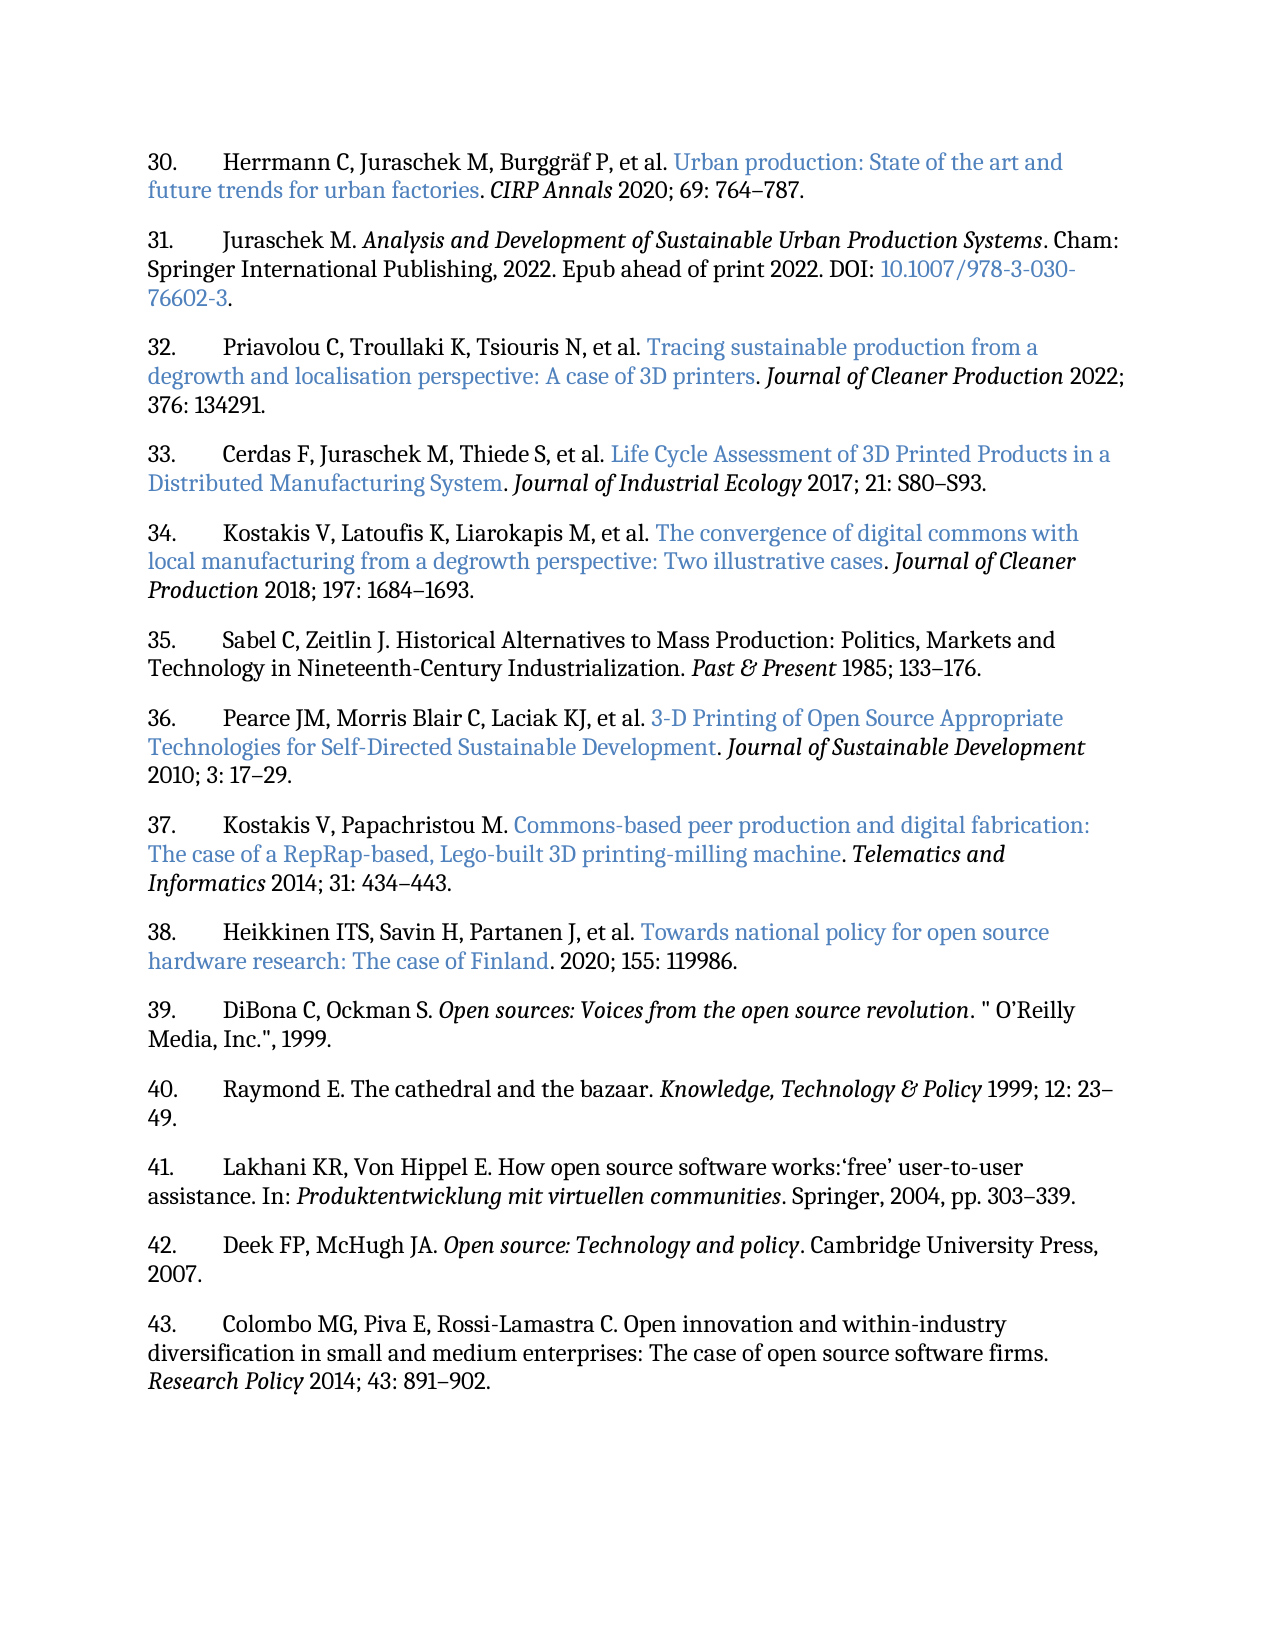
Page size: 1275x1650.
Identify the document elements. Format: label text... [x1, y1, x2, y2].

text 34. Kostakis V, Latoufis K, Liarokapis M, et al. The convergence of digital commons with local manufacturing from a degrowth perspective: Two illustrative cases. Journal of Cleaner Production 2018; 197: 1684–1693. [148, 518, 1127, 605]
text 31. Juraschek M. Analysis and Development of Sustainable Urban Production Systems. Cham: Springer International Publishing, 2022. Epub ahead of print 2022. DOI: 10.1007/978-3-030-76602-3. [148, 226, 1127, 312]
text 39. DiBona C, Ockman S. Open sources: Voices from the open source revolution. " O’Reilly Media, Inc.", 1999. [148, 996, 1127, 1054]
text 35. Sabel C, Zeitlin J. Historical Alternatives to Mass Production: Politics, Markets and Technology in Nineteenth-Century Industrialization. Past & Present 1985; 133–176. [148, 626, 1127, 683]
text 40. Raymond E. The cathedral and the bazaar. Knowledge, Technology & Policy 1999; 12: 23–49. [148, 1075, 1127, 1132]
text 33. Cerdas F, Juraschek M, Thiede S, et al. Life Cycle Assessment of 3D Printed Products in a Distributed Manufacturing System. Journal of Industrial Ecology 2017; 21: S80–S93. [148, 440, 1127, 498]
text 37. Kostakis V, Papachristou M. Commons-based peer production and digital fabrication: The case of a RepRap-based, Lego-built 3D printing-milling machine. Telematics and Informatics 2014; 31: 434–443. [148, 811, 1127, 897]
text 42. Deek FP, McHugh JA. Open source: Technology and policy. Cambridge University Press, 2007. [148, 1231, 1127, 1289]
text 41. Lakhani KR, Von Hippel E. How open source software works:‘free’ user-to-user assistance. In: Produktentwicklung mit virtuellen communities. Springer, 2004, pp. 303–339. [148, 1153, 1127, 1211]
text 43. Colombo MG, Piva E, Rossi-Lamastra C. Open innovation and within-industry diversification in small and medium enterprises: The case of open source software firms. Research Policy 2014; 43: 891–902. [148, 1310, 1127, 1396]
text 36. Pearce JM, Morris Blair C, Laciak KJ, et al. 3-D Printing of Open Source Appropriate Technologies for Self-Directed Sustainable Development. Journal of Sustainable Development 2010; 3: 17–29. [148, 704, 1127, 790]
text 30. Herrmann C, Juraschek M, Burggräf P, et al. Urban production: State of the art and future trends for urban factories. CIRP Annals 2020; 69: 764–787. [148, 148, 1127, 205]
text 32. Priavolou C, Troullaki K, Tsiouris N, et al. Tracing sustainable production from a degrowth and localisation perspective: A case of 3D printers. Journal of Cleaner Production 2022; 376: 134291. [148, 333, 1127, 419]
text 38. Heikkinen ITS, Savin H, Partanen J, et al. Towards national policy for open source hardware research: The case of Finland. 2020; 155: 119986. [148, 918, 1127, 976]
